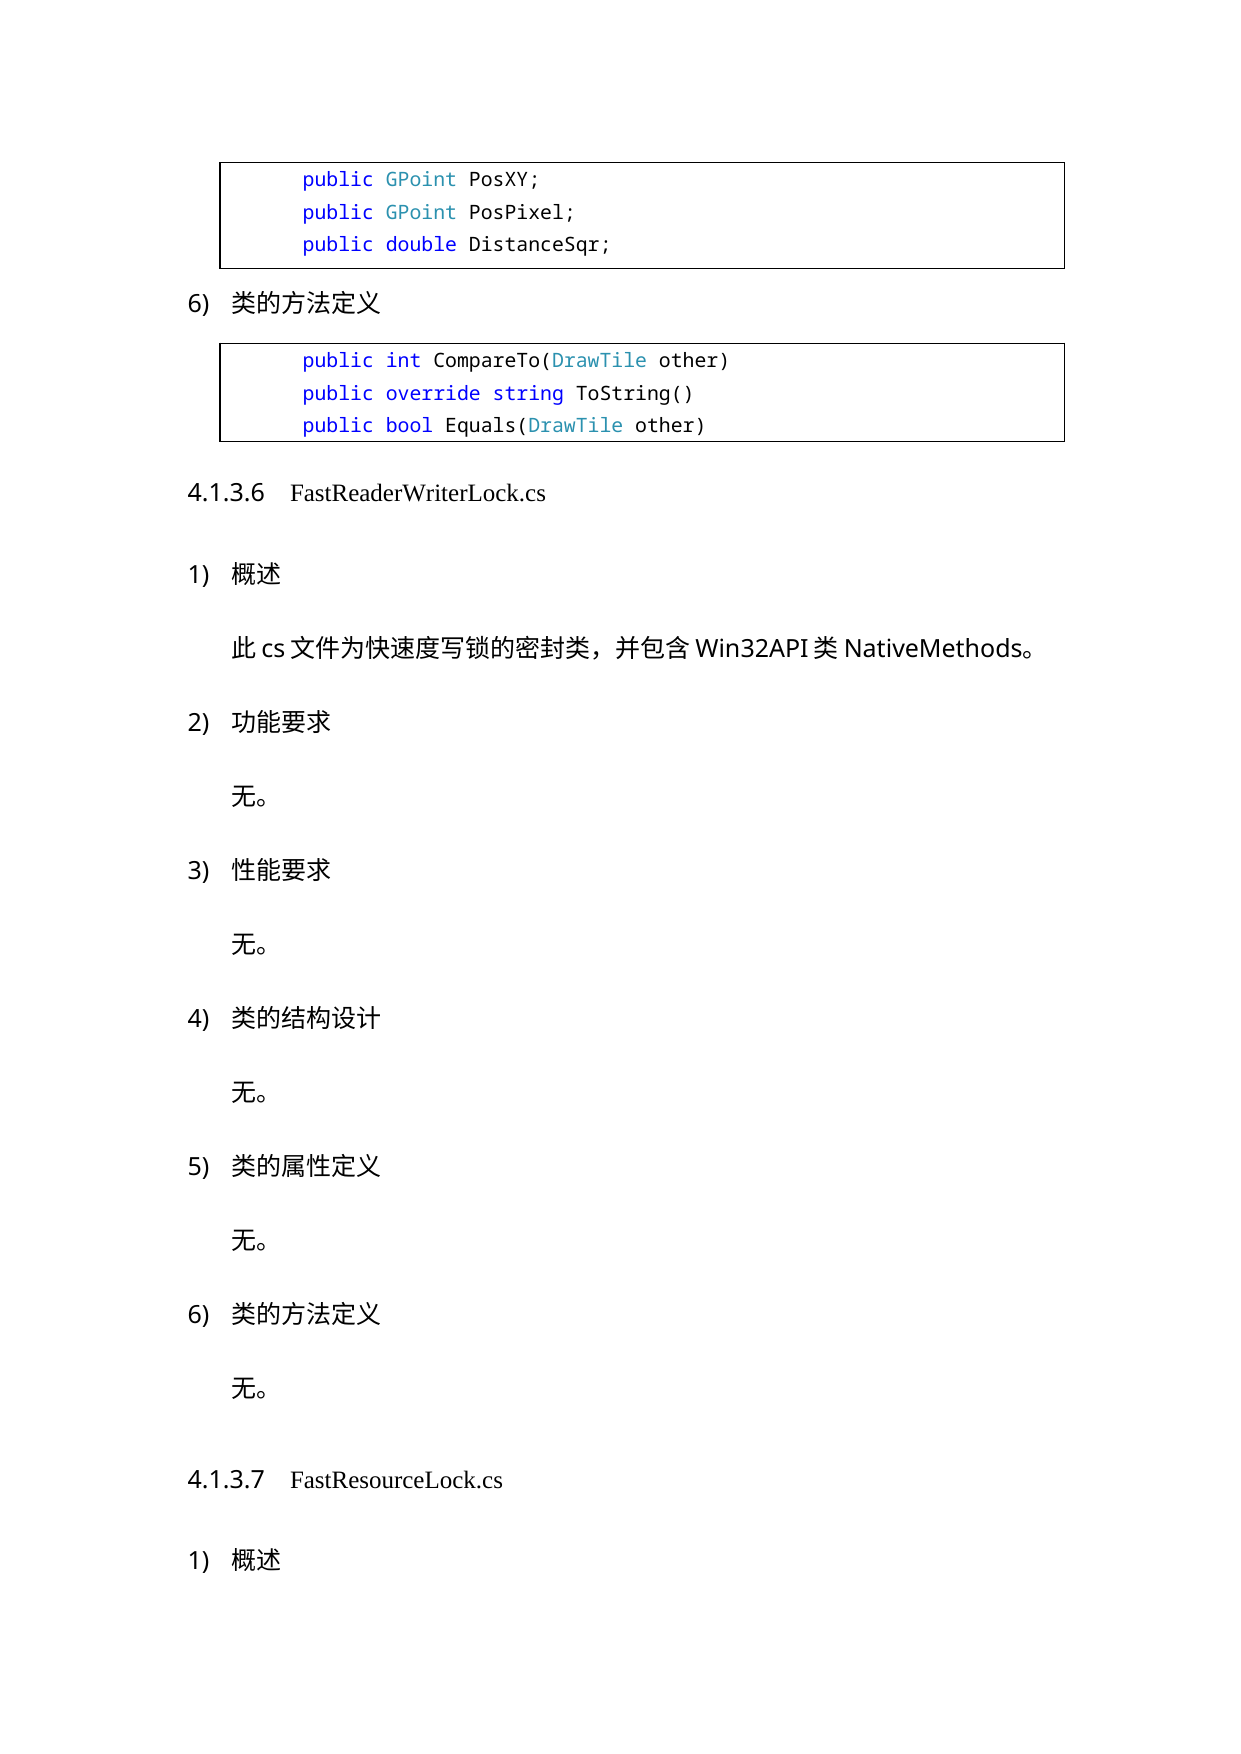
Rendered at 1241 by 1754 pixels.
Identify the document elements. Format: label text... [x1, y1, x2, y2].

text 无。 [231, 1354, 1053, 1419]
text 此cs文件为快速度写锁的密封类，并包含Win32API类NativeMethods。 [231, 614, 1053, 679]
table_header public GPoint PosXY; public GPoint PosPixel; public double DistanceSqr; [221, 163, 1064, 268]
list FastReaderWriterLock.cs [187, 458, 1053, 523]
list 性能要求 [187, 836, 1053, 901]
text 无。 [231, 762, 1053, 827]
text 无。 [231, 910, 1053, 975]
text 无。 [231, 1058, 1053, 1123]
list 类的方法定义 [187, 1280, 1053, 1345]
list 类的方法定义 [187, 269, 1053, 334]
list 类的结构设计 [187, 984, 1053, 1049]
list 类的属性定义 [187, 1132, 1053, 1197]
list FastResourceLock.cs [187, 1445, 1053, 1510]
text 无。 [231, 1206, 1053, 1271]
list 概述 [187, 540, 1053, 605]
table_header public int CompareTo(DrawTile other) public override string ToString() public bool Equals(DrawTile other) [221, 344, 1064, 441]
list 功能要求 [187, 688, 1053, 753]
list 概述 [187, 1526, 1053, 1591]
